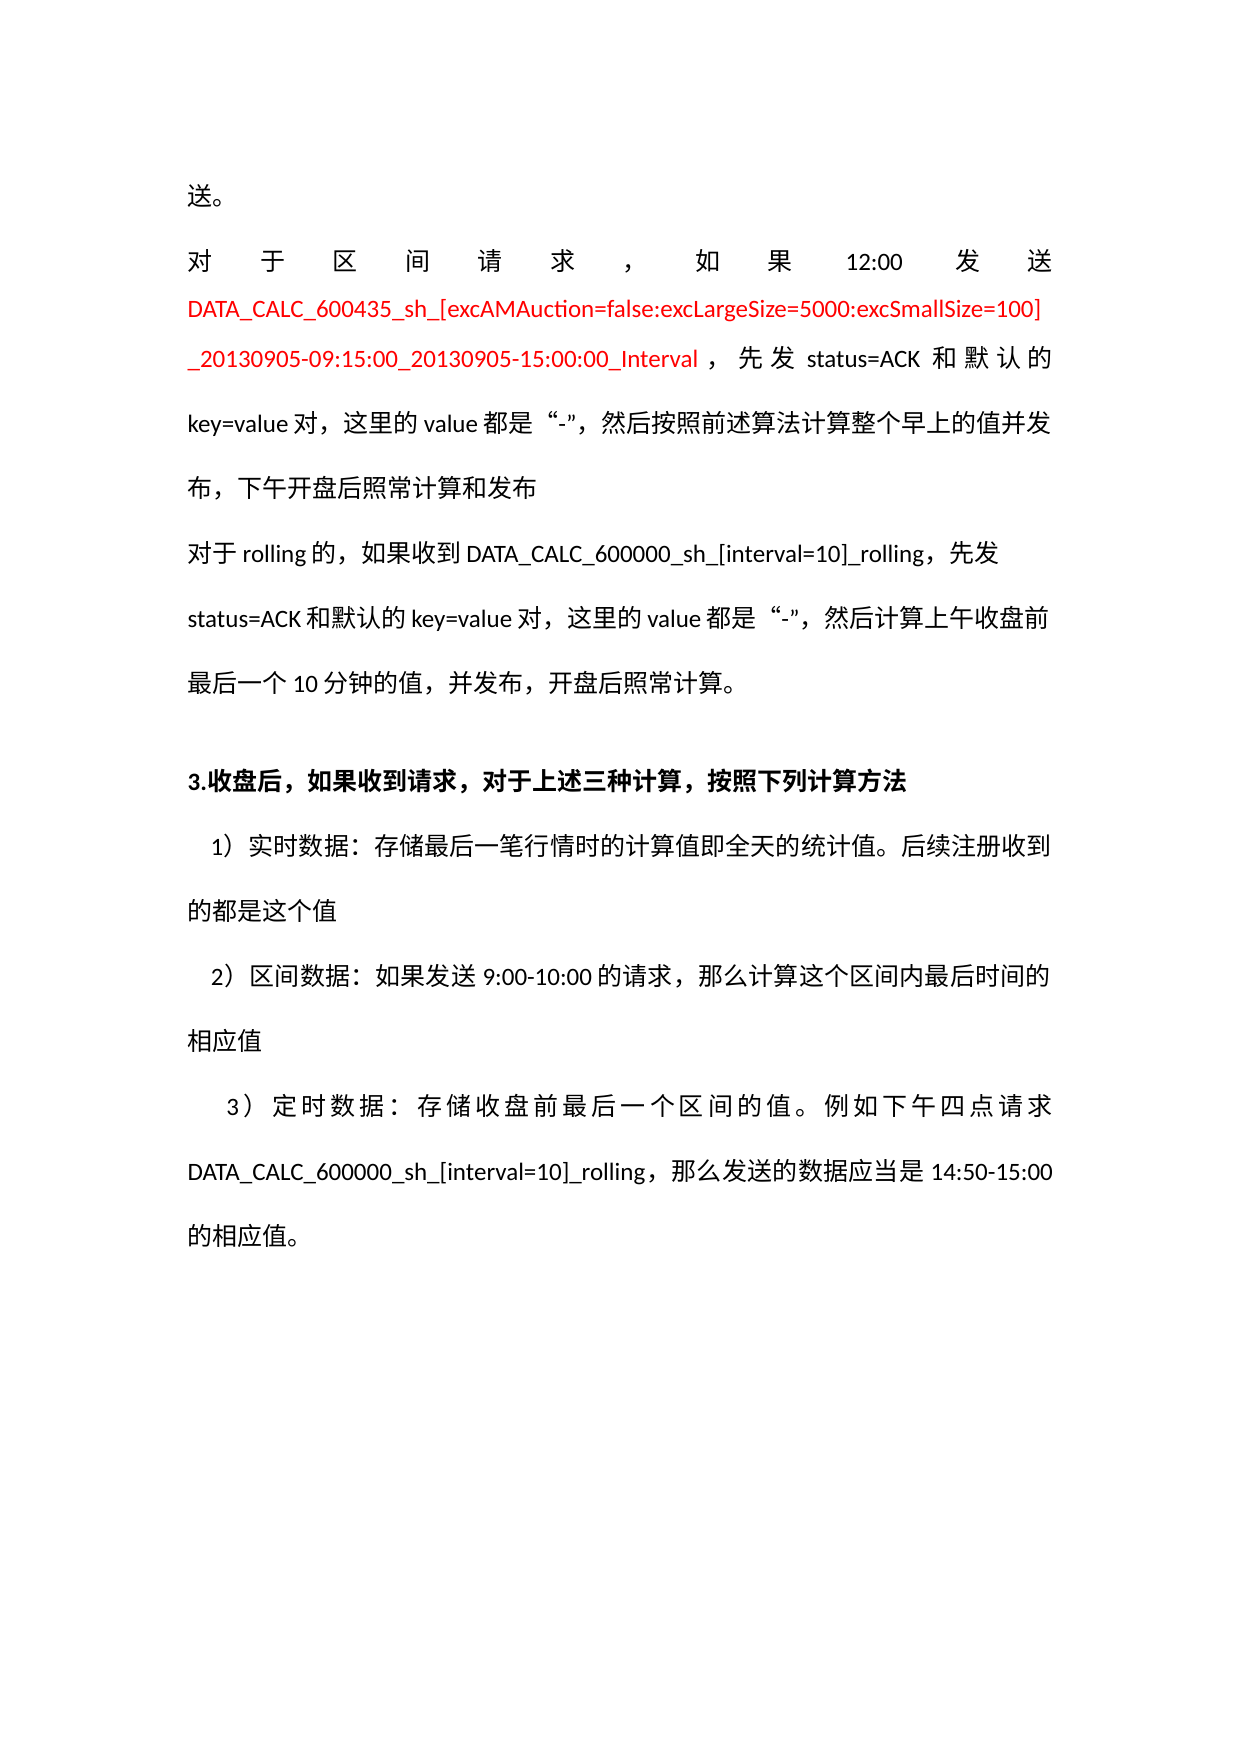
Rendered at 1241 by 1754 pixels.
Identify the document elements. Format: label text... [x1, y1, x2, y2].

text 3）定时数据：存储收盘前最后一个区间的值。例如下午四点请求DATA_CALC_600000_sh_[interval=10]_rolling，那么发送的数据应当是14:50-15:00的相应值。 [187, 1072, 1053, 1267]
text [187, 162, 1053, 227]
text 对于区间请求，如果12:00发送DATA_CALC_600435_sh_[excAMAuction=false:excLargeSize=5000:excSmallSize=100]_20130905-09:15:00_20130905-15:00:00_Interval，先发status=ACK和默认的key=value对，这里的value都是“-”，然后按照前述算法计算整个早上的值并发布，下午开盘后照常计算和发布 [187, 227, 1053, 519]
text 1）实时数据：存储最后一笔行情时的计算值即全天的统计值。后续注册收到的都是这个值 [187, 812, 1053, 942]
text 对于rolling的，如果收到DATA_CALC_600000_sh_[interval=10]_rolling，先发status=ACK和默认的key=value对，这里的value都是“-”，然后计算上午收盘前最后一个10分钟的值，并发布，开盘后照常计算。 [187, 519, 1053, 714]
text 2）区间数据：如果发送9:00-10:00的请求，那么计算这个区间内最后时间的相应值 [187, 942, 1053, 1072]
text 3.收盘后，如果收到请求，对于上述三种计算，按照下列计算方法 [187, 747, 1053, 812]
